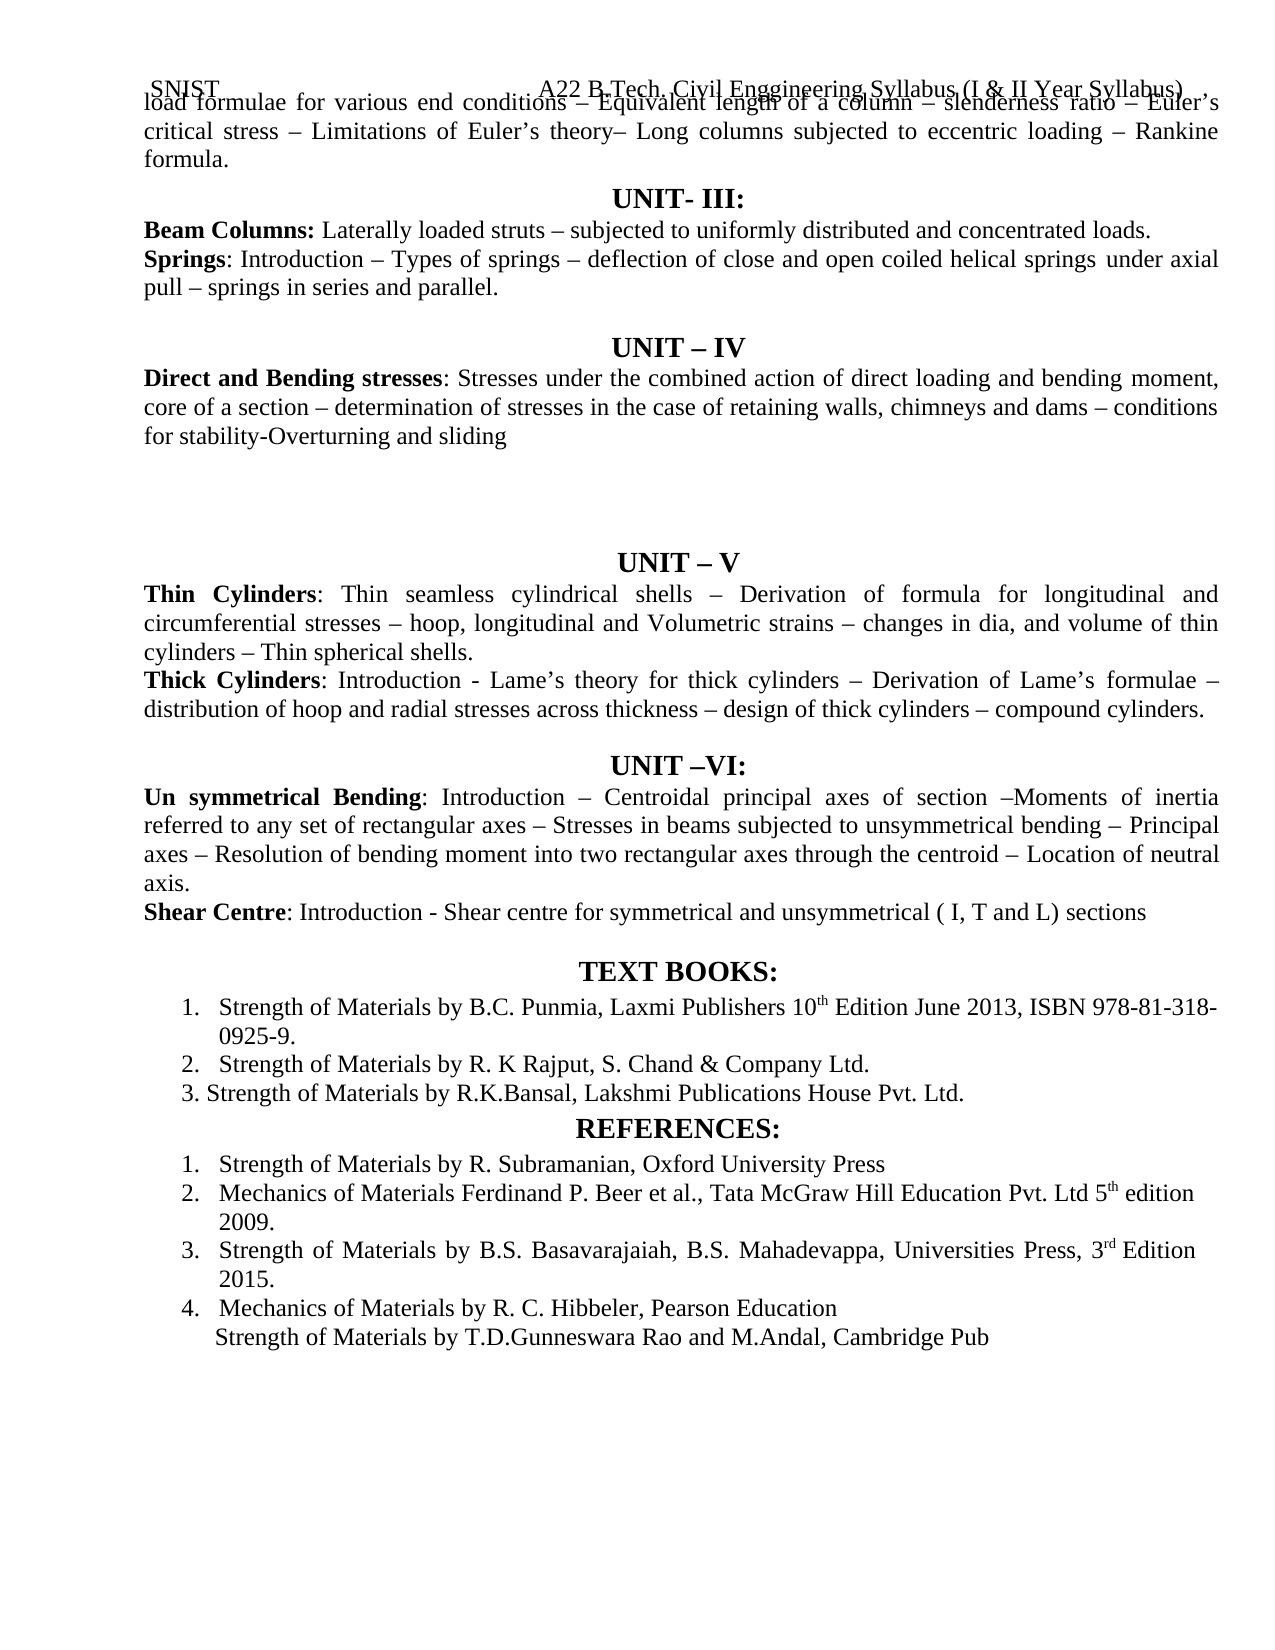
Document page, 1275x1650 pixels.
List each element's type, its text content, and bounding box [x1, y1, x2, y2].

list Strength of Materials by R.K.Bansal, Lakshmi Publications House Pvt. Ltd. [181, 1078, 1231, 1107]
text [144, 87, 1219, 173]
subtitle UNIT- III: [308, 181, 1049, 215]
text Thick Cylinders: Introduction - Lame’s theory for thick cylinders – Derivation of Lame’s formulae – distribution of hoop and radial stresses across thickness – design of thick cylinders – compound cylinders. [144, 666, 1219, 723]
list Strength of Materials by B.C. Punmia, Laxmi Publishers 10th Edition June 2013, ISBN 978-81-318-0925-9. [181, 992, 1219, 1049]
text Shear Centre: Introduction - Shear centre for symmetrical and unsymmetrical ( I, T and L) sections [144, 897, 1218, 925]
subtitle UNIT –VI: [308, 748, 1049, 782]
text Beam Columns: Laterally loaded struts – subjected to uniformly distributed and concentrated loads. [144, 215, 1218, 244]
subtitle REFERENCES: [308, 1111, 1049, 1145]
list Strength of Materials by R. Subramanian, Oxford University Press [181, 1149, 1231, 1178]
text Direct and Bending stresses: Stresses under the combined action of direct loading and bending moment, core of a section – determination of stresses in the case of retaining walls, chimneys and dams – conditions for stability-Overturning and sliding [144, 363, 1219, 450]
list Strength of Materials by R. K Rajput, S. Chand & Company Ltd. [181, 1049, 1231, 1078]
text Un symmetrical Bending: Introduction – Centroidal principal axes of section –Moments of inertia referred to any set of rectangular axes – Stresses in beams subjected to unsymmetrical bending – Principal axes – Resolution of bending moment into two rectangular axes through the centroid – Location of neutral axis. [144, 782, 1219, 897]
subtitle UNIT – IV [308, 330, 1049, 363]
text Strength of Materials by T.D.Gunneswara Rao and M.Andal, Cambridge Pub [133, 1322, 1231, 1350]
list Mechanics of Materials by R. C. Hibbeler, Pearson Education [181, 1293, 1231, 1322]
list Mechanics of Materials Ferdinand P. Beer et al., Tata McGraw Hill Education Pvt. Ltd 5th edition 2009. [181, 1178, 1219, 1235]
text Thin Cylinders: Thin seamless cylindrical shells – Derivation of formula for longitudinal and circumferential stresses – hoop, longitudinal and Volumetric strains – changes in dia, and volume of thin cylinders – Thin spherical shells. [144, 579, 1219, 666]
subtitle UNIT – V [308, 546, 1049, 579]
text Springs: Introduction – Types of springs – deflection of close and open coiled helical springs under axial pull – springs in series and parallel. [144, 244, 1219, 301]
subtitle TEXT BOOKS: [308, 954, 1049, 988]
list Strength of Materials by B.S. Basavarajaiah, B.S. Mahadevappa, Universities Press, 3rd Edition 2015. [181, 1235, 1219, 1293]
